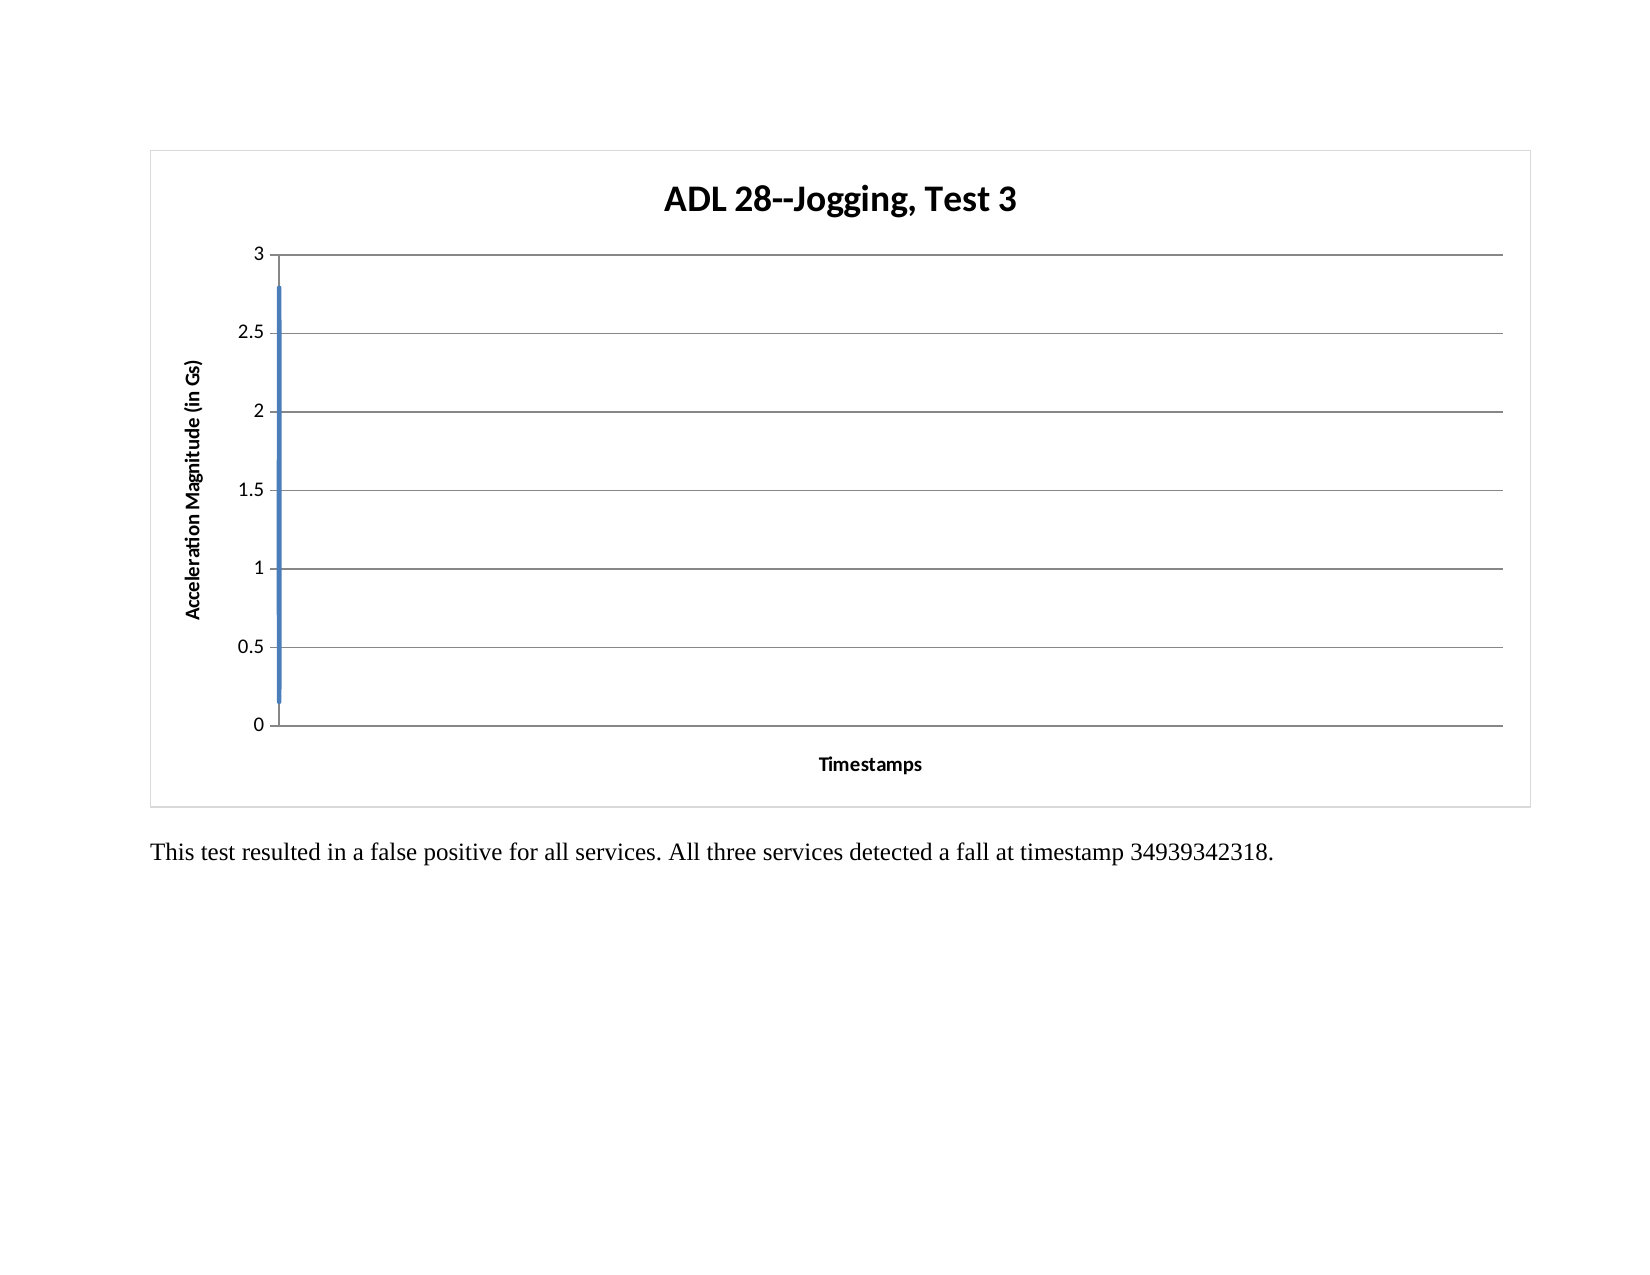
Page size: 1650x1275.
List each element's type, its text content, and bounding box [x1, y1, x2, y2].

text This test resulted in a false positive for all services. All three services detected a fall at timestamp 34939342318. [150, 837, 1500, 865]
